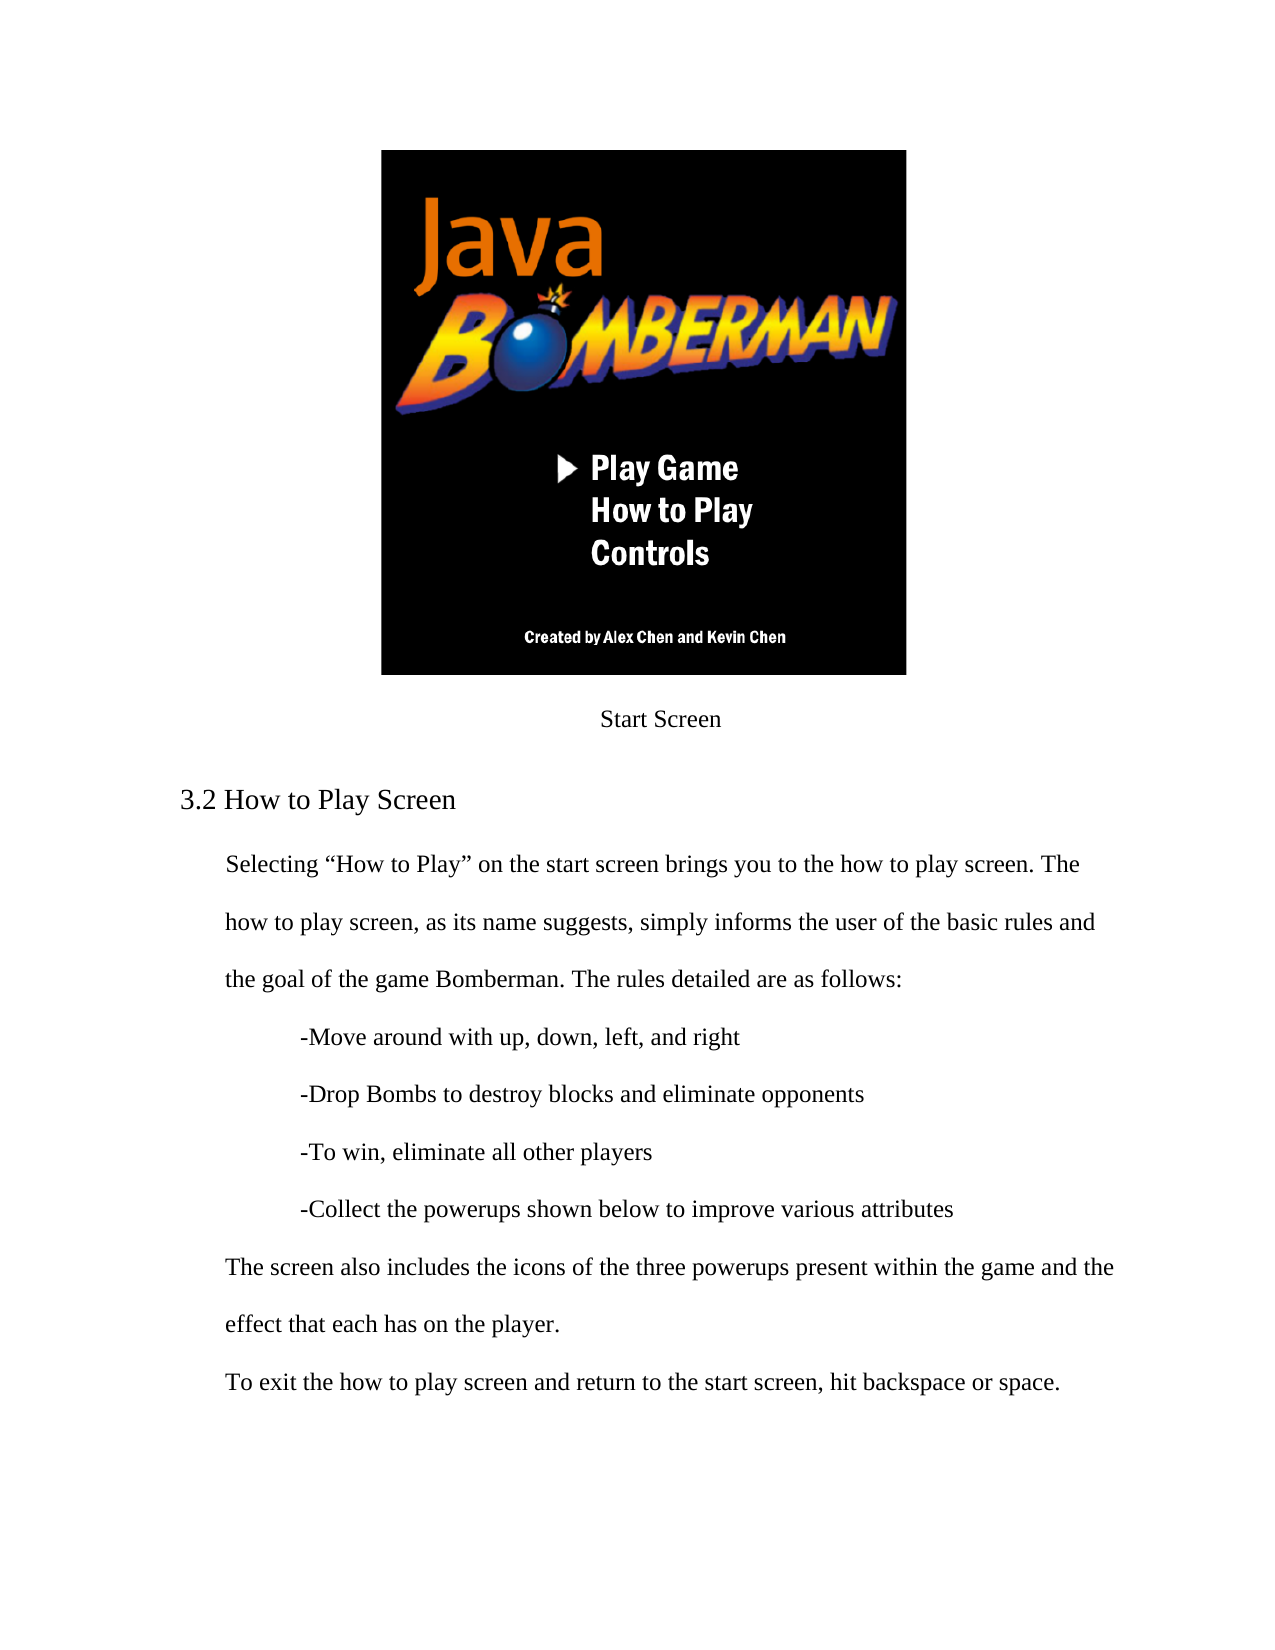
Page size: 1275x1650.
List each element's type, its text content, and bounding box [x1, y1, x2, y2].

text -Drop Bombs to destroy blocks and eliminate opponents [150, 1079, 1125, 1108]
text Selecting “How to Play” on the start screen brings you to the how to play screen. The how to play screen, as its name suggests, simply informs the user of the basic rules and the goal of the game Bomberman. The rules detailed are as follows: [225, 849, 1125, 993]
text To exit the how to play screen and return to the start screen, hit backspace or space. [225, 1367, 1125, 1395]
text -To win, eliminate all other players [150, 1137, 1125, 1165]
picture [381, 150, 907, 675]
text -Collect the powerups shown below to improve various attributes [150, 1194, 1125, 1223]
text The screen also includes the icons of the three powerups present within the game and the effect that each has on the player. [225, 1252, 1125, 1338]
text 3.2 How to Play Screen [150, 782, 1125, 816]
list Start Screen [225, 704, 1125, 732]
text -Move around with up, down, left, and right [150, 1022, 1125, 1050]
